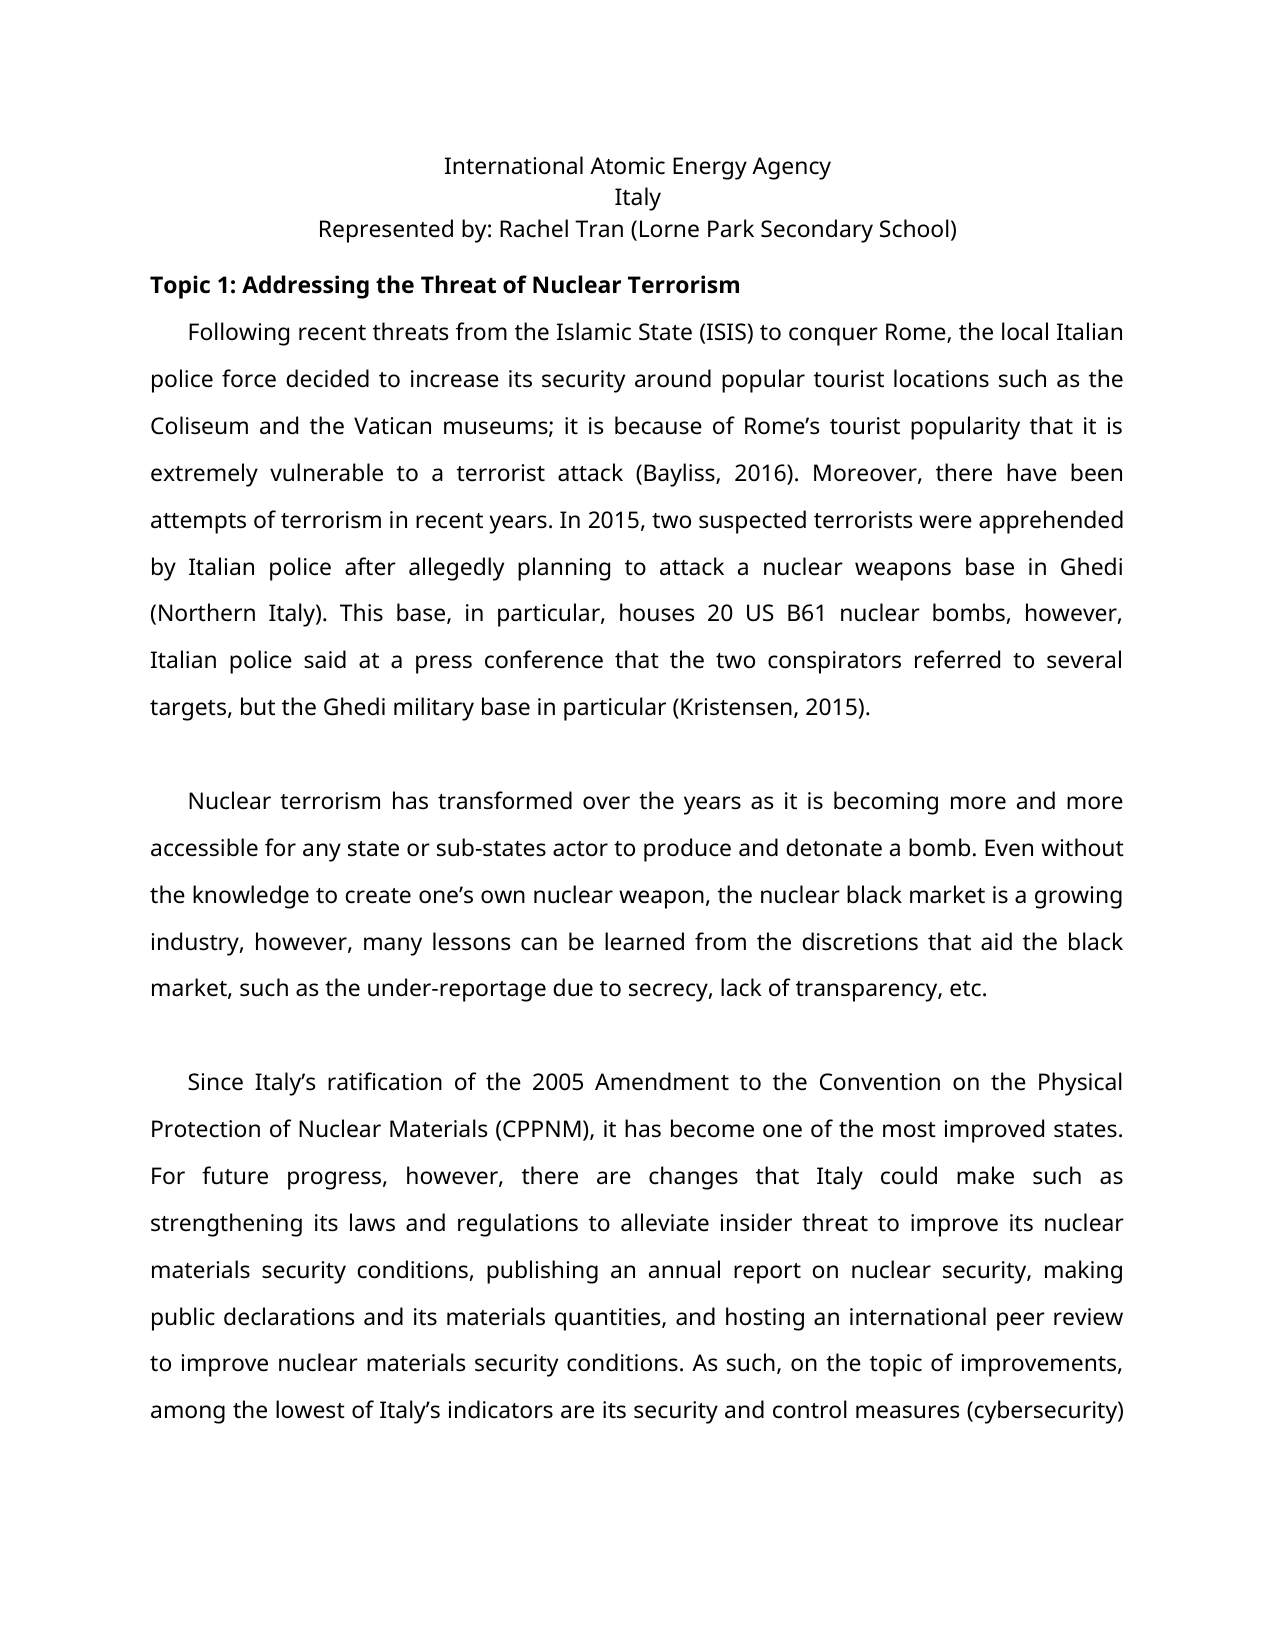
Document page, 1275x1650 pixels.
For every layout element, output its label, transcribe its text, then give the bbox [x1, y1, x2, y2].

text Represented by: Rachel Tran (Lorne Park Secondary School) [150, 212, 1125, 244]
text Following recent threats from the Islamic State (ISIS) to conquer Rome, the local Italian police force decided to increase its security around popular tourist locations such as the Coliseum and the Vatican museums; it is because of Rome’s tourist popularity that it is extremely vulnerable to a terrorist attack (Bayliss, 2016). Moreover, there have been attempts of terrorism in recent years. In 2015, two suspected terrorists were apprehended by Italian police after allegedly planning to attack a nuclear weapons base in Ghedi (Northern Italy). This base, in particular, houses 20 US B61 nuclear bombs, however, Italian police said at a press conference that the two conspirators referred to several targets, but the Ghedi military base in particular (Kristensen, 2015). [150, 316, 1125, 722]
text Topic 1: Addressing the Threat of Nuclear Terrorism [150, 269, 1125, 301]
text International Atomic Energy Agency [150, 150, 1125, 181]
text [150, 1066, 1125, 1426]
text Italy [150, 181, 1125, 212]
text Nuclear terrorism has transformed over the years as it is becoming more and more accessible for any state or sub-states actor to produce and detonate a bomb. Even without the knowledge to create one’s own nuclear weapon, the nuclear black market is a growing industry, however, many lessons can be learned from the discretions that aid the black market, such as the under-reportage due to secrecy, lack of transparency, etc. [150, 785, 1125, 1004]
